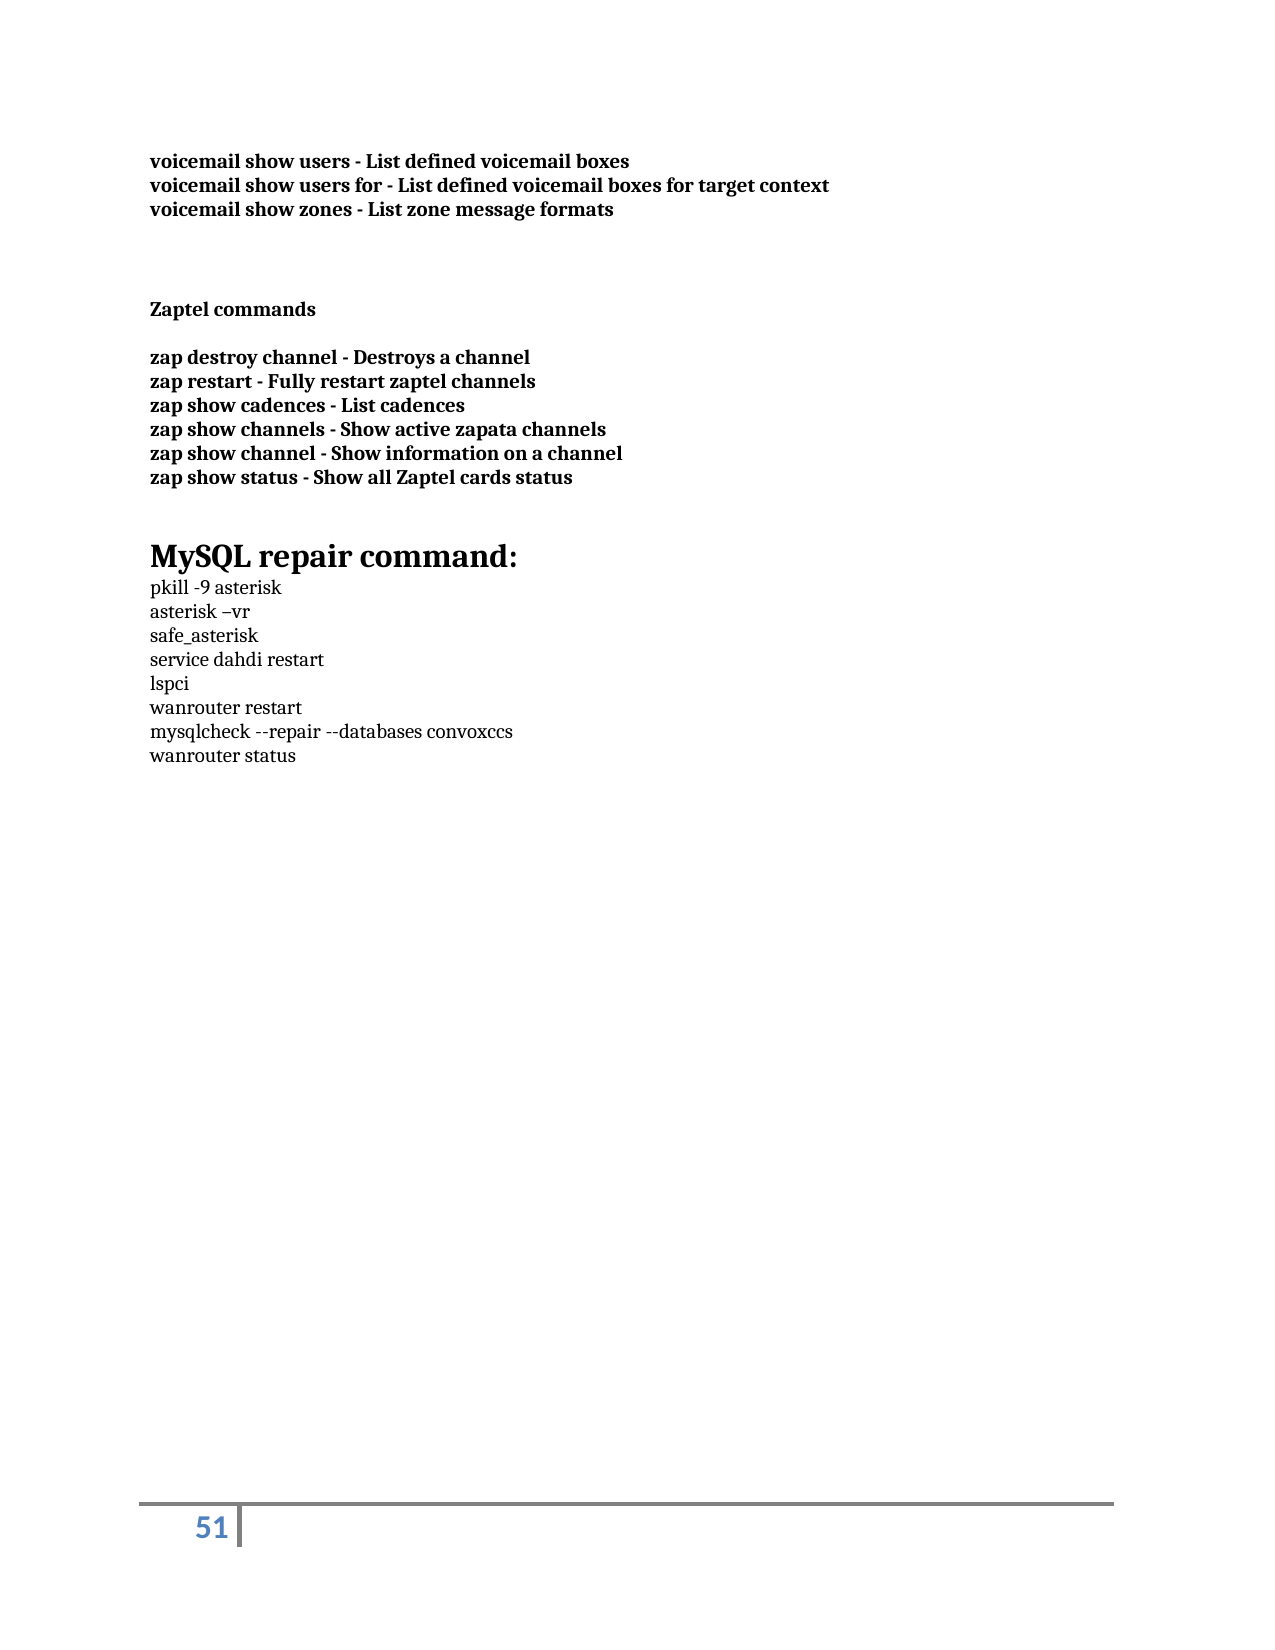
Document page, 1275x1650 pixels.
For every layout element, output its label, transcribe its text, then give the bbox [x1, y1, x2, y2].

text MySQL repair command: [150, 537, 1125, 576]
text asterisk –vr [150, 600, 1125, 624]
text wanrouter status [150, 743, 1125, 767]
text voicemail show zones - List zone message formats [150, 198, 1125, 222]
text voicemail show users - List defined voicemail boxes [150, 150, 1125, 174]
text zap show channel - Show information on a channel [150, 442, 1125, 466]
text service dahdi restart [150, 648, 1125, 672]
text zap show status - Show all Zaptel cards status [150, 466, 1125, 489]
text zap destroy channel - Destroys a channel [150, 346, 1125, 370]
text wanrouter restart [150, 696, 1125, 719]
text zap restart - Fully restart zaptel channels [150, 370, 1125, 394]
text lspci [150, 672, 1125, 696]
text voicemail show users for - List defined voicemail boxes for target context [150, 174, 1125, 198]
text pkill -9 asterisk [150, 576, 1125, 600]
text zap show cadences - List cadences [150, 394, 1125, 418]
text zap show channels - Show active zapata channels [150, 418, 1125, 442]
text mysqlcheck --repair --databases convoxccs [150, 719, 1125, 743]
text Zaptel commands [150, 298, 1125, 322]
text safe_asterisk [150, 624, 1125, 648]
